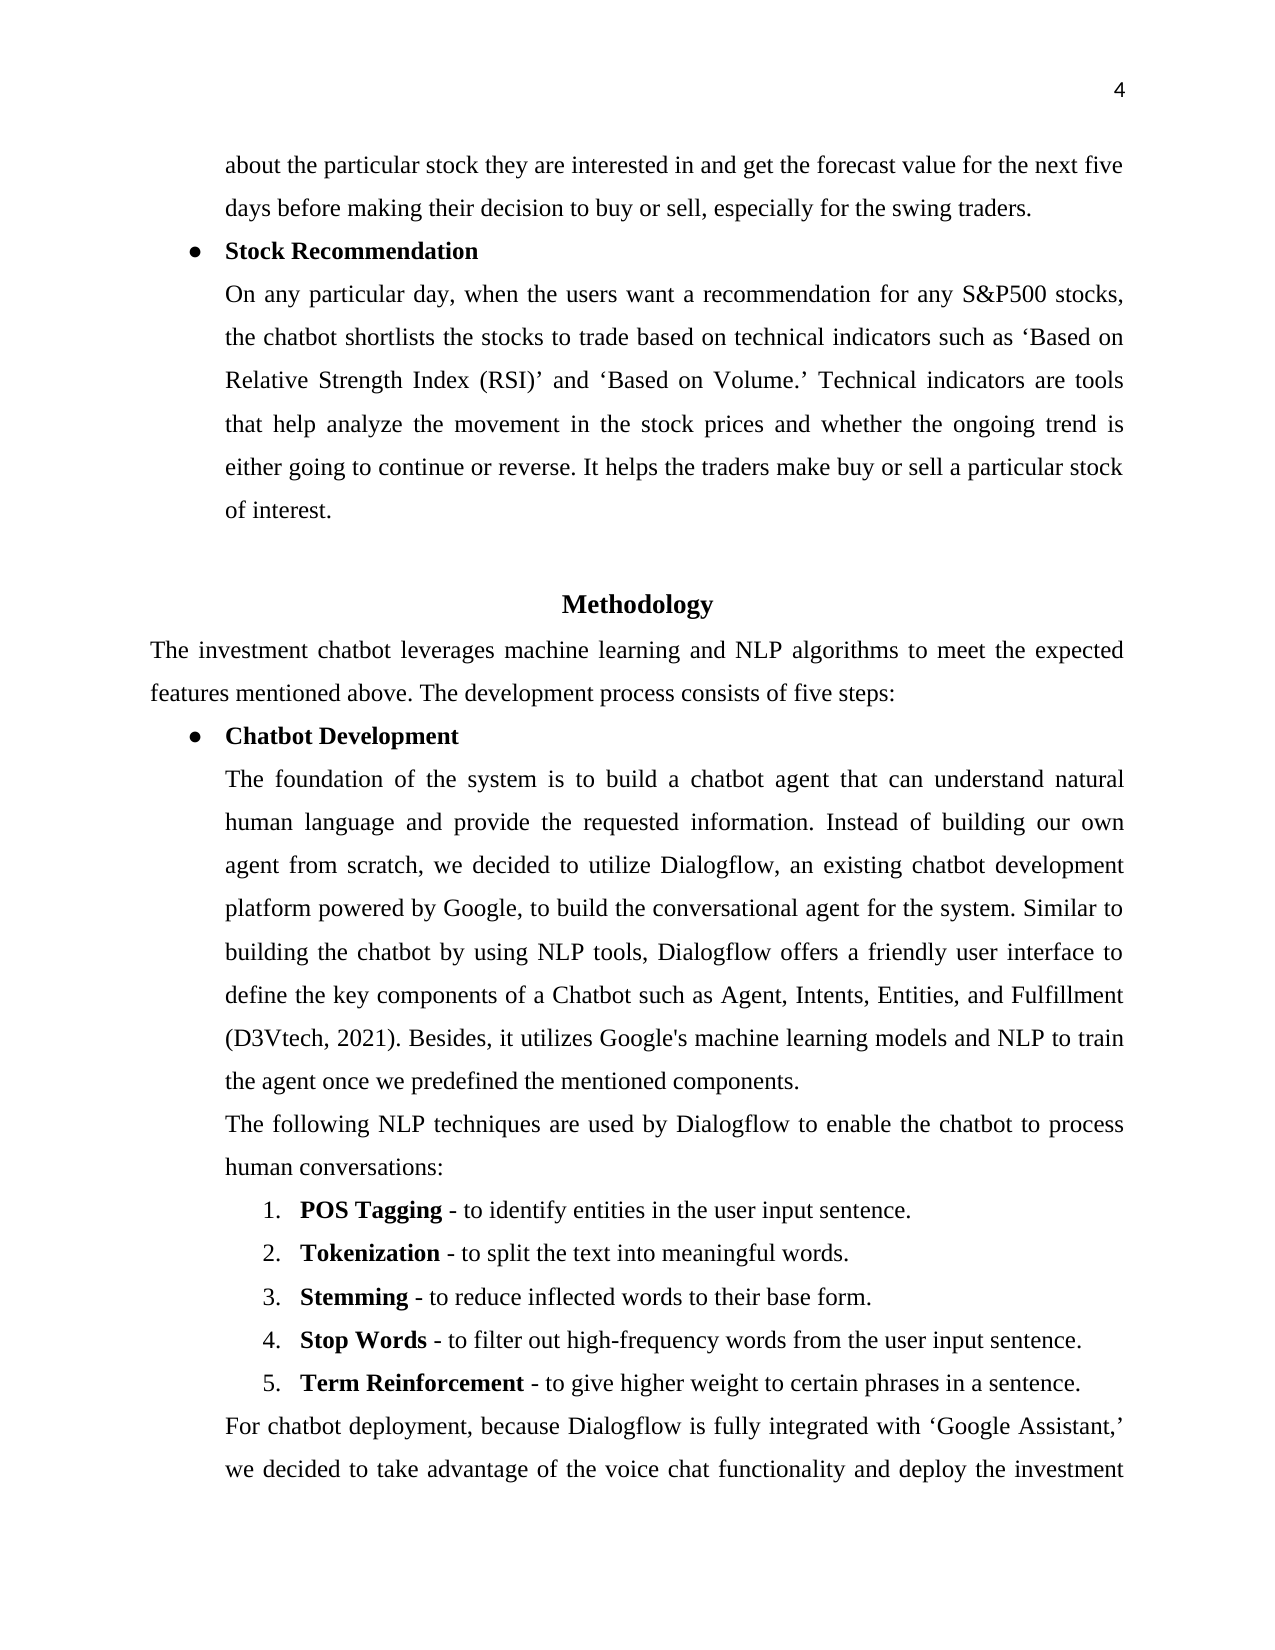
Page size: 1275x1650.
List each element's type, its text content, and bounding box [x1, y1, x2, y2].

list The foundation of the system is to build a chatbot agent that can understand natural human language and provide the requested information. Instead of building our own agent from scratch, we decided to utilize Dialogflow, an existing chatbot development platform powered by Google, to build the conversational agent for the system. Similar to building the chatbot by using NLP tools, Dialogflow offers a friendly user interface to define the key components of a Chatbot such as Agent, Intents, Entities, and Fulfillment (D3Vtech, 2021). Besides, it utilizes Google's machine learning models and NLP to train the agent once we predefined the mentioned components. [225, 764, 1125, 1095]
text On any particular day, when the users want a recommendation for any S&P500 stocks, the chatbot shortlists the stocks to trade based on technical indicators such as ‘Based on Relative Strength Index (RSI)’ and ‘Based on Volume.’ Technical indicators are tools that help analyze the movement in the stock prices and whether the ongoing trend is either going to continue or reverse. It helps the traders make buy or sell a particular stock of interest. [225, 279, 1125, 524]
list Tokenization - to split the text into meaningful words. [262, 1238, 1125, 1267]
list Stop Words - to filter out high-frequency words from the user input sentence. [262, 1325, 1125, 1353]
subtitle Methodology [150, 588, 1125, 619]
list Chatbot Development [187, 721, 1125, 750]
list POS Tagging - to identify entities in the user input sentence. [262, 1195, 1125, 1224]
list The following NLP techniques are used by Dialogflow to enable the chatbot to process human conversations: [225, 1109, 1125, 1181]
list Stock Recommendation [187, 236, 1125, 265]
list Stemming - to reduce inflected words to their base form. [262, 1282, 1125, 1310]
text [225, 1411, 1125, 1483]
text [225, 150, 1125, 222]
list Term Reinforcement - to give higher weight to certain phrases in a sentence. [262, 1368, 1125, 1397]
text The investment chatbot leverages machine learning and NLP algorithms to meet the expected features mentioned above. The development process consists of five steps: [150, 635, 1125, 707]
